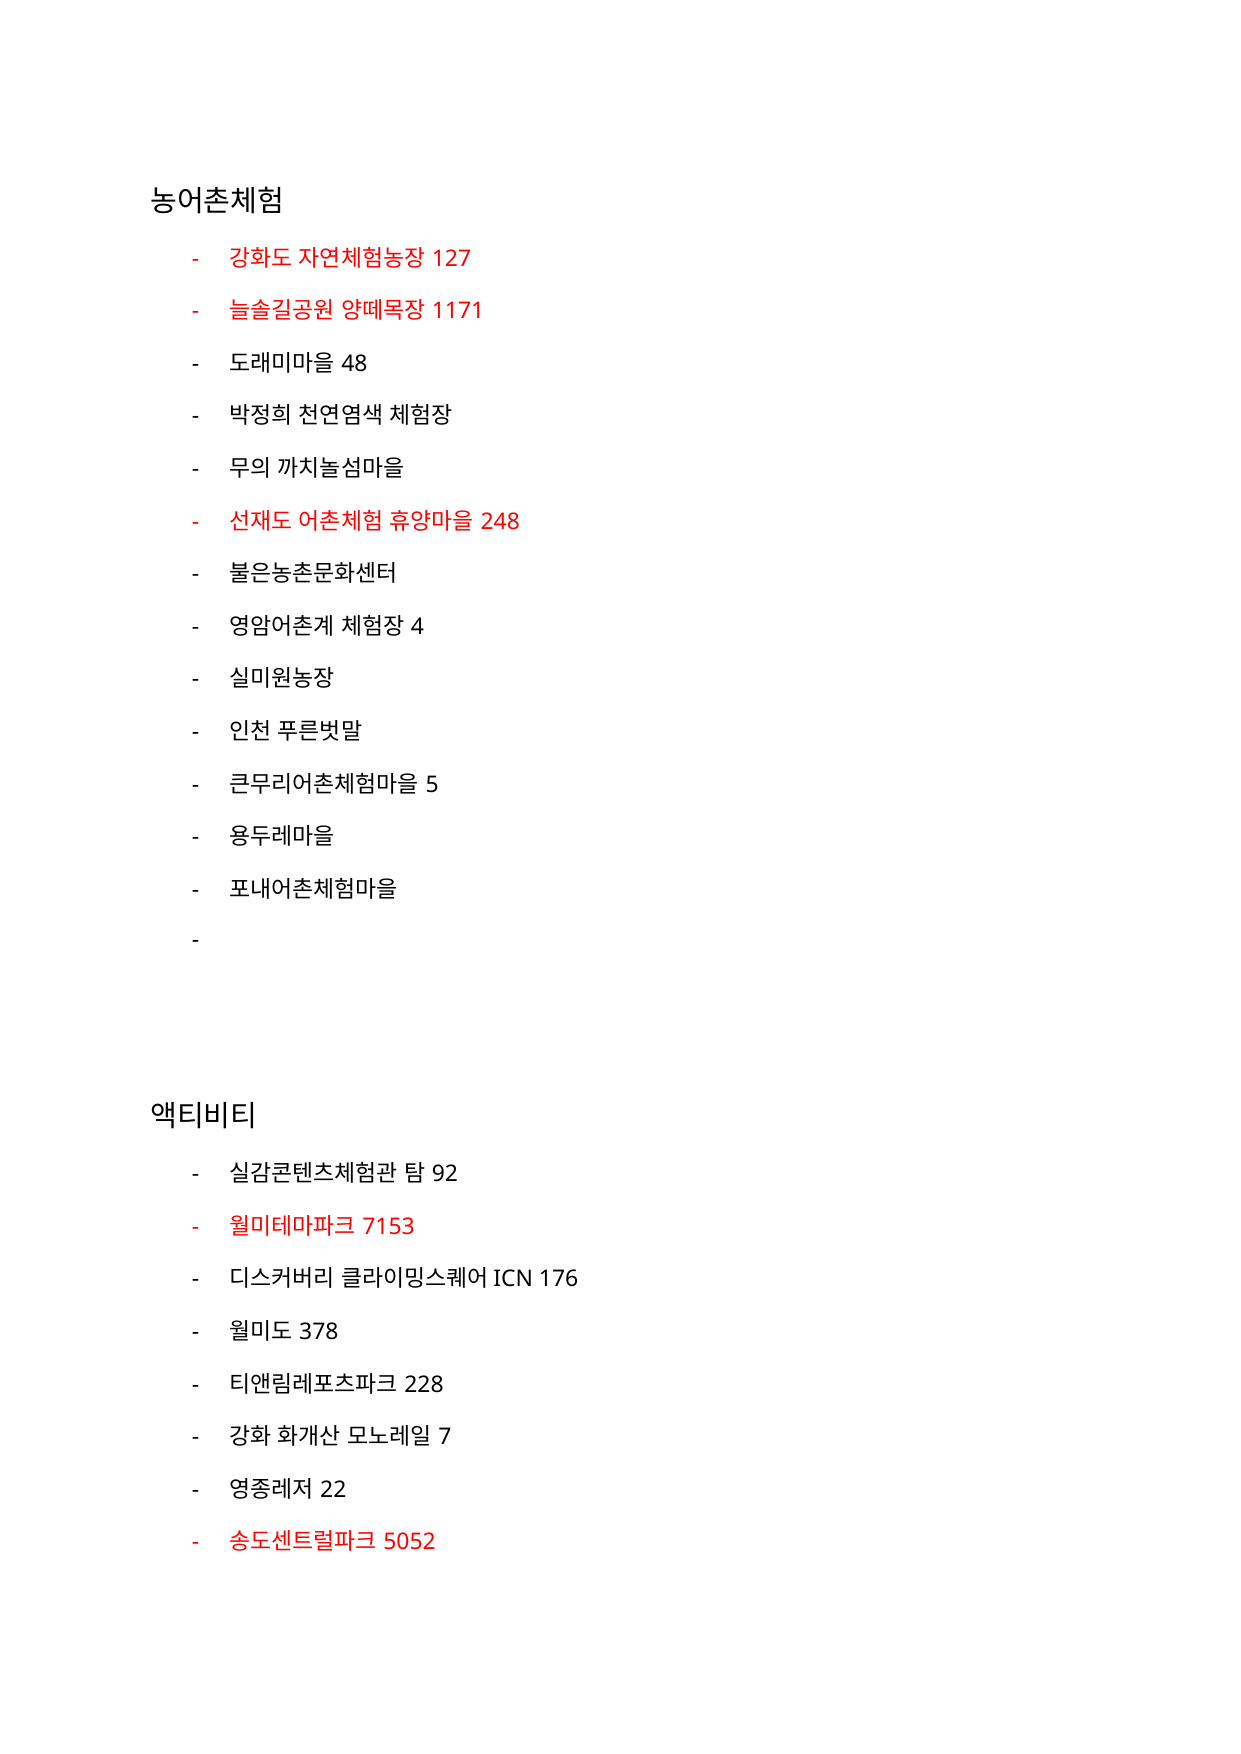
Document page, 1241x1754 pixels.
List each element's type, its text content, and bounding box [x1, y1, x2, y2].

list 실미원농장 [192, 660, 1090, 694]
list 디스커버리 클라이밍스퀘어ICN 176 [192, 1260, 1090, 1293]
list 도래미마을 48 [192, 345, 1090, 378]
text 액티비티 [150, 1093, 1090, 1135]
list 강화도 자연체험농장 127 [192, 239, 1090, 273]
list 월미테마파크 7153 [192, 1208, 1090, 1241]
list 강화 화개산 모노레일 7 [192, 1418, 1090, 1451]
list 송도센트럴파크 5052 [192, 1523, 1090, 1557]
list 실감콘텐츠체험관 탐 92 [192, 1155, 1090, 1188]
list 불은농촌문화센터 [192, 555, 1090, 588]
list 영종레저 22 [192, 1471, 1090, 1504]
list 무의 까치놀섬마을 [192, 450, 1090, 483]
list 포내어촌체험마을 [192, 871, 1090, 904]
list 용두레마을 [192, 818, 1090, 851]
list 큰무리어촌체험마을 5 [192, 766, 1090, 799]
list 늘솔길공원 양떼목장 1171 [192, 292, 1090, 325]
list 인천 푸른벗말 [192, 713, 1090, 746]
text 농어촌체험 [150, 177, 1090, 219]
list 월미도 378 [192, 1313, 1090, 1346]
list 선재도 어촌체험 휴양마을 248 [192, 502, 1090, 536]
list 박정희 천연염색 체험장 [192, 397, 1090, 431]
list 티앤림레포츠파크 228 [192, 1365, 1090, 1399]
list 영암어촌계 체험장 4 [192, 608, 1090, 641]
